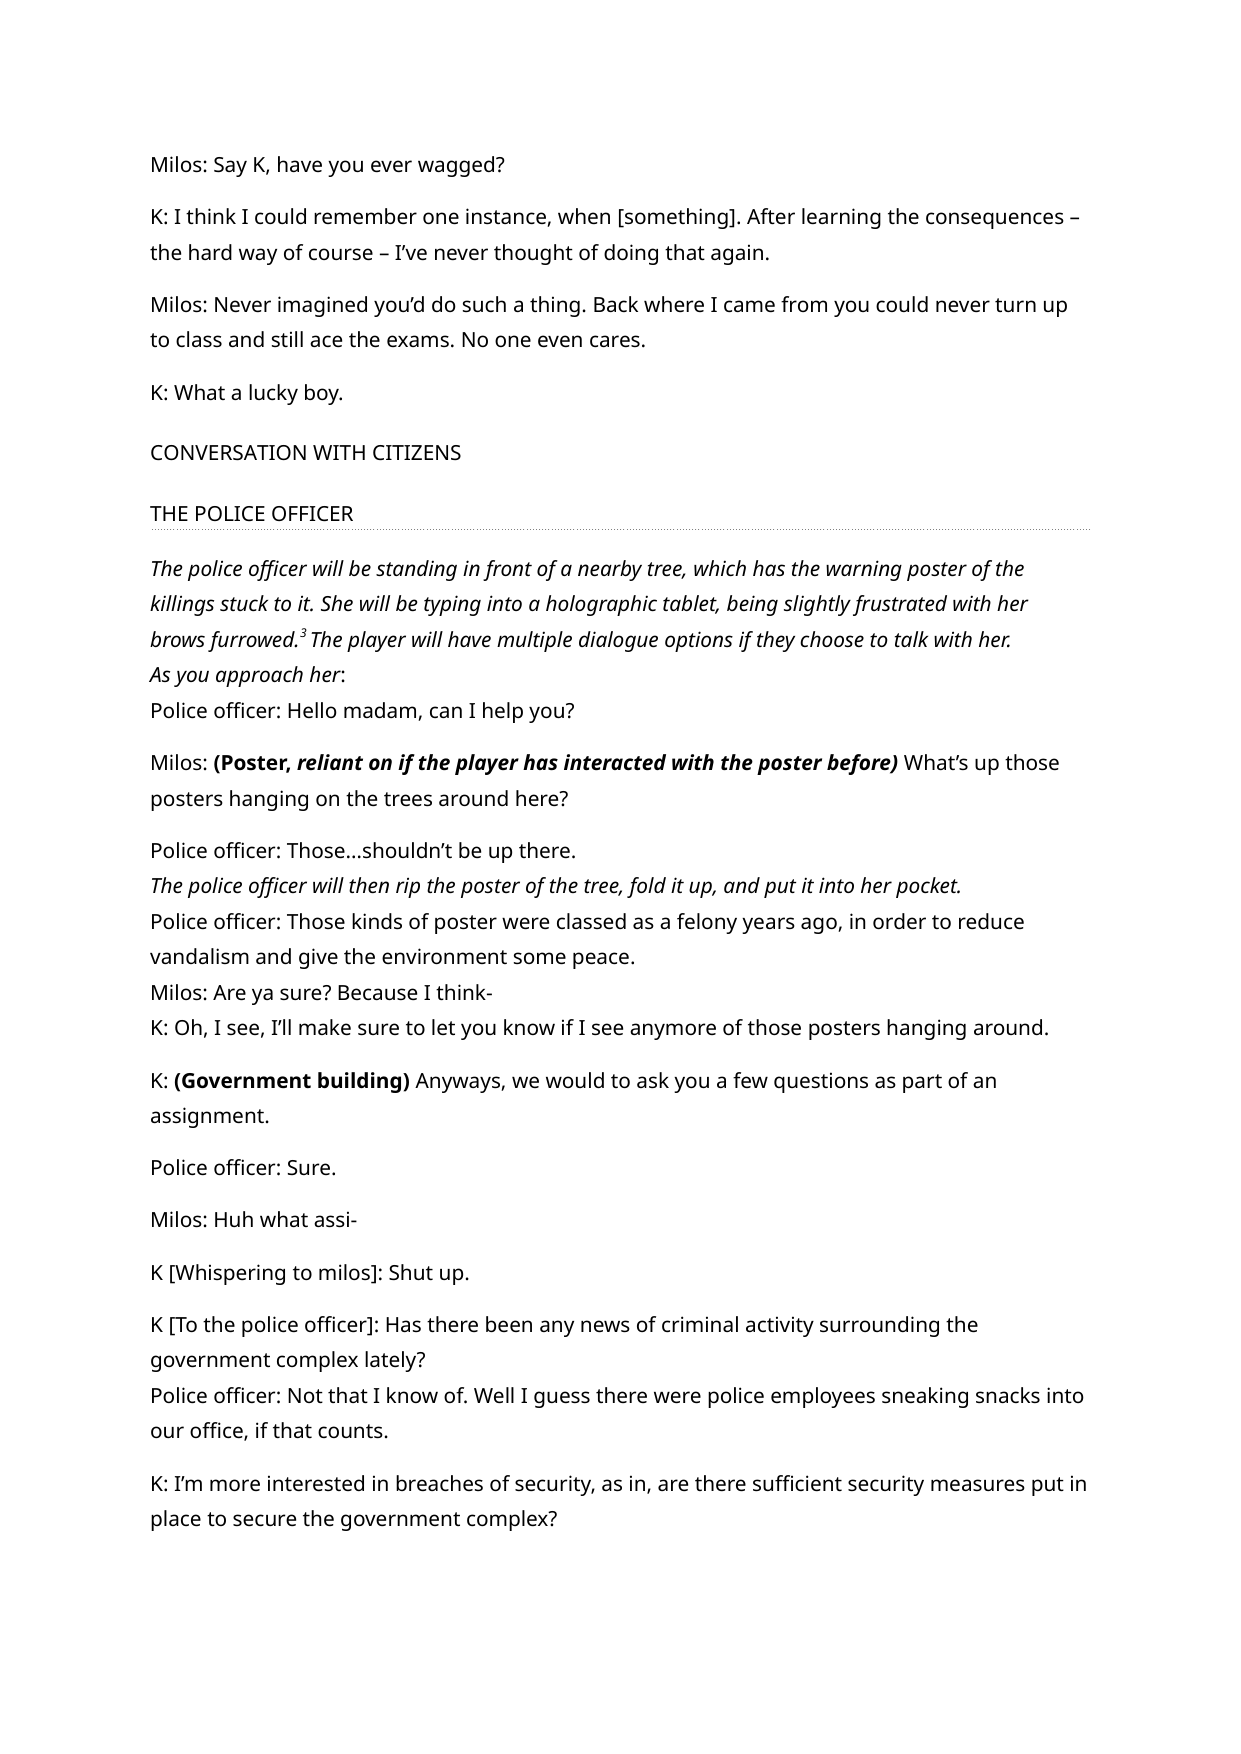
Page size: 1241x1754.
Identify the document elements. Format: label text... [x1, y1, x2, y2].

text K [To the police officer]: Has there been any news of criminal activity surrounding the government complex lately? Police officer: Not that I know of. Well I guess there were police employees sneaking snacks into our office, if that counts. [150, 1310, 1090, 1445]
subtitle The police officer [150, 499, 1090, 530]
subtitle Conversation with citizens [150, 438, 1090, 467]
text K: (Government building) Anyways, we would to ask you a few questions as part of an assignment. [150, 1066, 1090, 1130]
text Milos: Say K, have you ever wagged? [150, 150, 1090, 178]
text Milos: Never imagined you’d do such a thing. Back where I came from you could never turn up to class and still ace the exams. No one even cares. [150, 290, 1090, 354]
text K: I’m more interested in breaches of security, as in, are there sufficient security measures put in place to secure the government complex? [150, 1469, 1090, 1533]
text K: What a lucky boy. [150, 378, 1090, 406]
text Police officer: Those…shouldn’t be up there. The police officer will then rip the poster of the tree, fold it up, and put it into her pocket. Police officer: Those kinds of poster were classed as a felony years ago, in order to reduce vandalism and give the environment some peace. Milos: Are ya sure? Because I think- K: Oh, I see, I’ll make sure to let you know if I see anymore of those posters hanging around. [150, 836, 1090, 1042]
text K [Whispering to milos]: Shut up. [150, 1258, 1090, 1286]
text Milos: Huh what assi- [150, 1206, 1090, 1234]
text Police officer: Sure. [150, 1153, 1090, 1182]
text K: I think I could remember one instance, when [something]. After learning the consequences – the hard way of course – I’ve never thought of doing that again. [150, 202, 1090, 266]
text The police officer will be standing in front of a nearby tree, which has the warning poster of the killings stuck to it. She will be typing into a holographic tablet, being slightly frustrated with her brows furrowed.3 The player will have multiple dialogue options if they choose to talk with her. As you approach her: Police officer: Hello madam, can I help you? [150, 554, 1090, 724]
text Milos: (Poster, reliant on if the player has interacted with the poster before) What’s up those posters hanging on the trees around here? [150, 748, 1090, 812]
